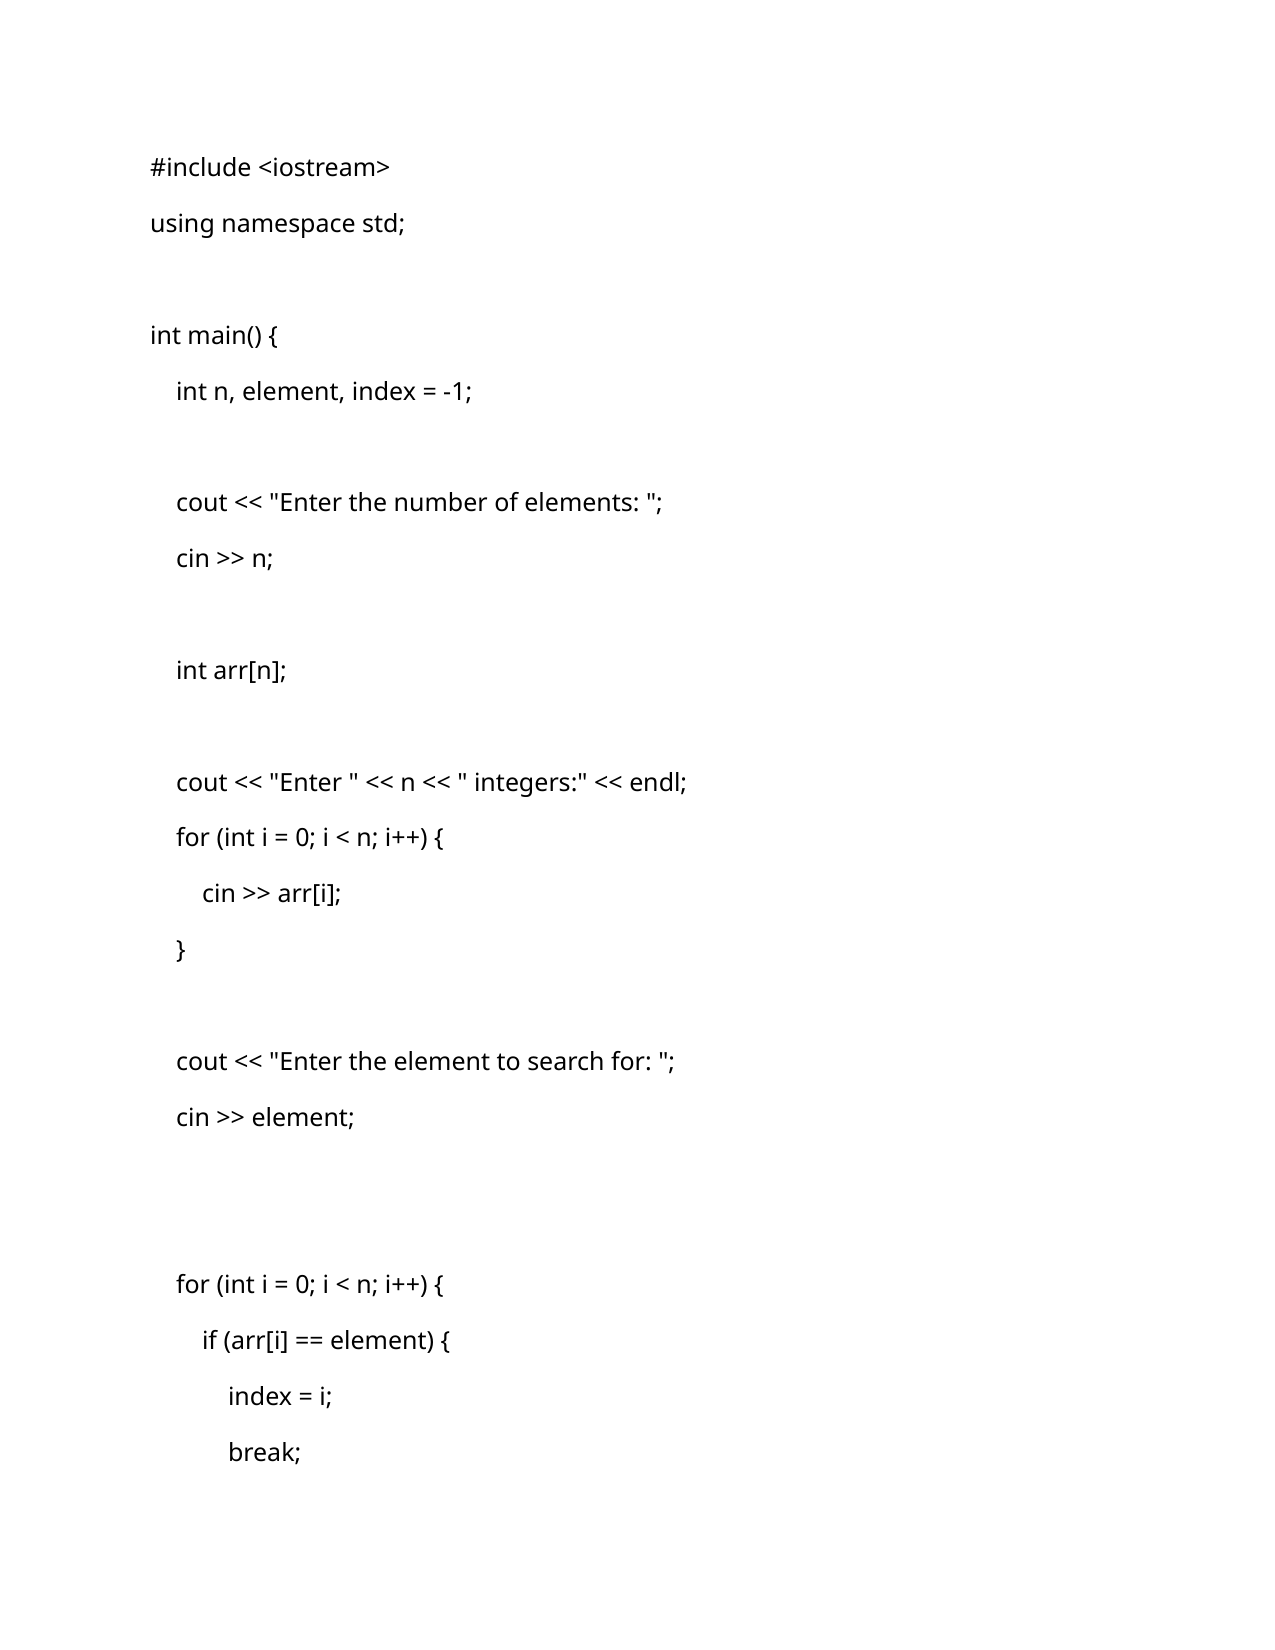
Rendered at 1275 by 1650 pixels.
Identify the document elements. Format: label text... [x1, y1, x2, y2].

text cout << "Enter the element to search for: "; [150, 1043, 1125, 1077]
text } [150, 932, 1125, 966]
text int n, element, index = -1; [150, 373, 1125, 407]
text int arr[n]; [150, 652, 1125, 687]
text break; [150, 1434, 1125, 1468]
text int main() { [150, 317, 1125, 352]
text for (int i = 0; i < n; i++) { [150, 1267, 1125, 1301]
text #include <iostream> [150, 150, 1125, 184]
text for (int i = 0; i < n; i++) { [150, 820, 1125, 854]
text cin >> arr[i]; [150, 876, 1125, 910]
text cout << "Enter the number of elements: "; [150, 485, 1125, 519]
text cin >> element; [150, 1099, 1125, 1133]
text cout << "Enter " << n << " integers:" << endl; [150, 764, 1125, 798]
text if (arr[i] == element) { [150, 1322, 1125, 1357]
text using namespace std; [150, 206, 1125, 240]
text cin >> n; [150, 541, 1125, 575]
text index = i; [150, 1378, 1125, 1412]
